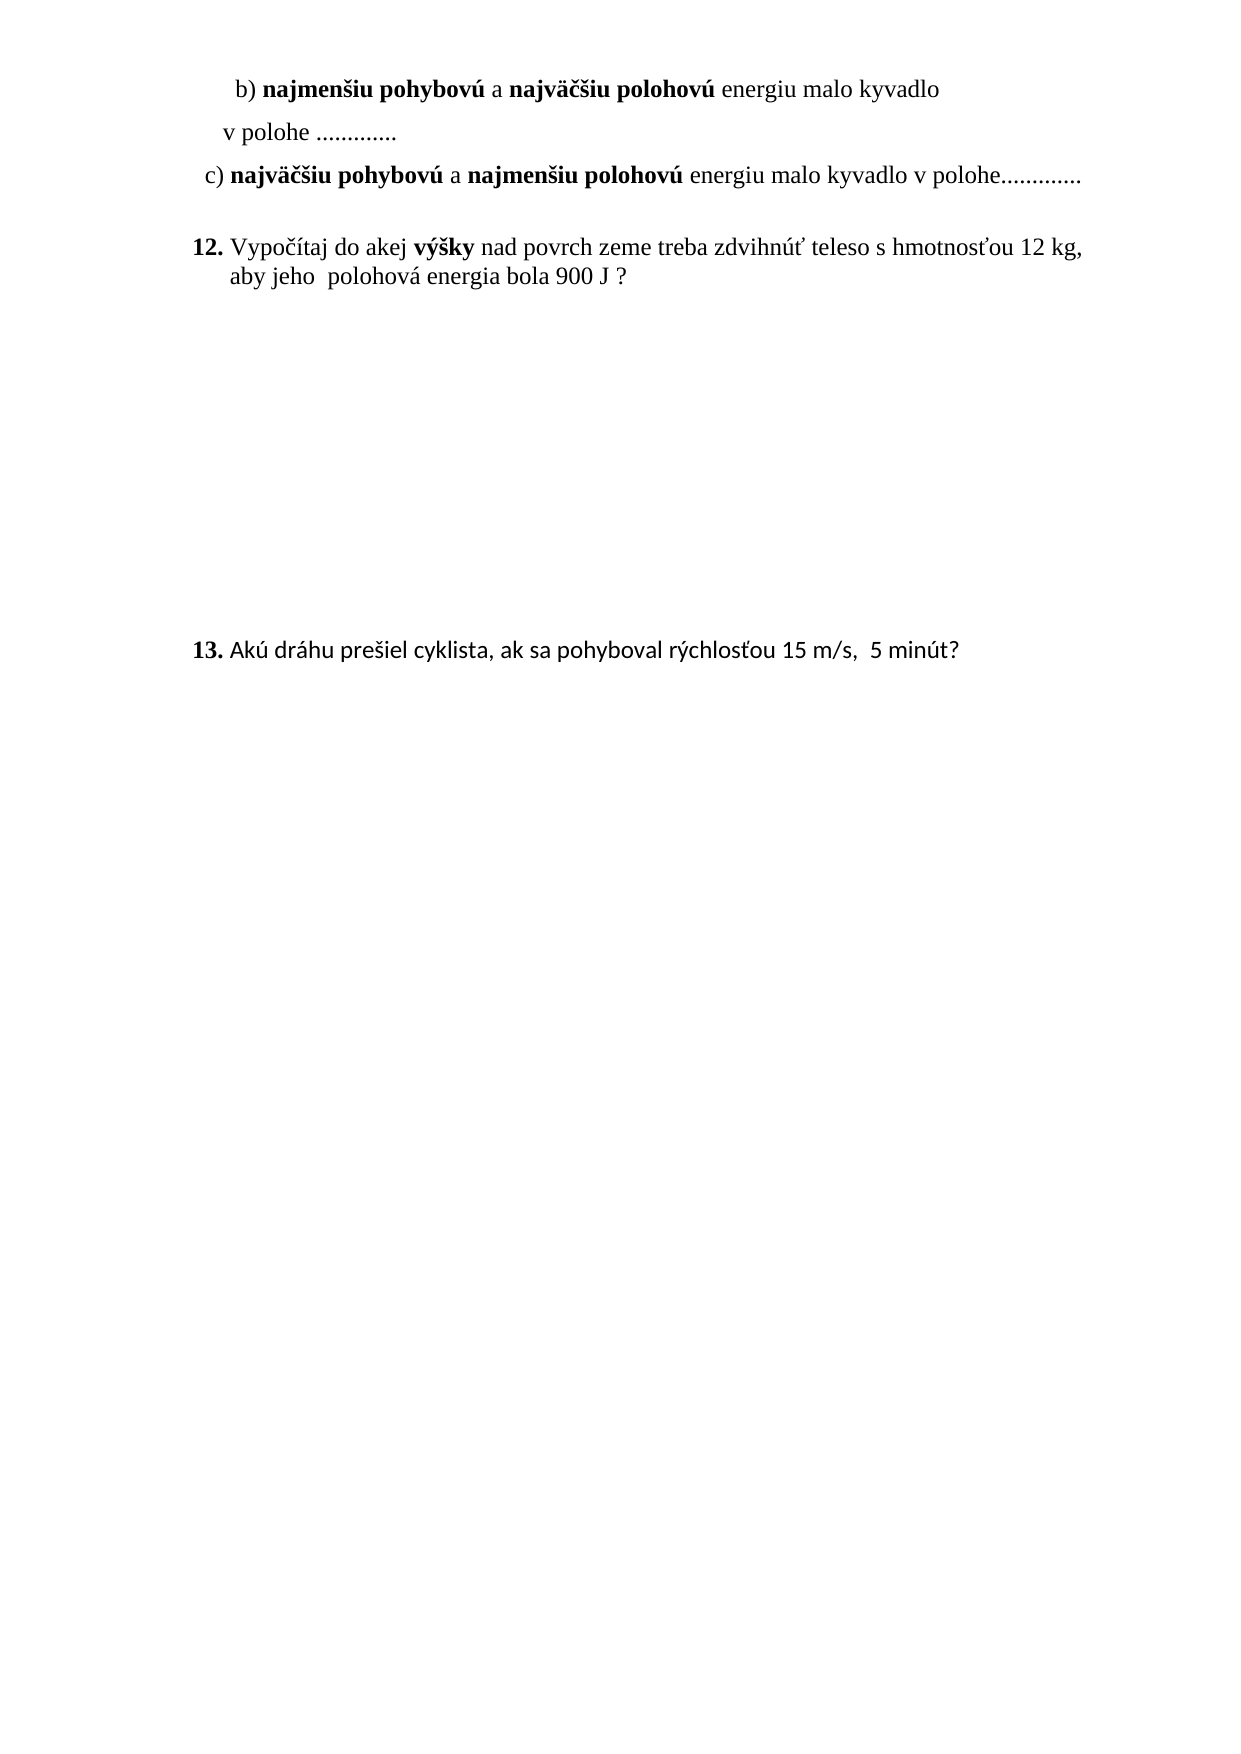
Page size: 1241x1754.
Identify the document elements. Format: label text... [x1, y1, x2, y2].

list Vypočítaj do akej výšky nad povrch zeme treba zdvihnúť teleso s hmotnosťou 12 kg, aby jeho polohová energia bola 900 J ? [192, 232, 1093, 289]
list b) najmenšiu pohybovú a najväčšiu polohovú energiu malo kyvadlo v polohe ............. [223, 74, 1093, 146]
list Akú dráhu prešiel cyklista, ak sa pohyboval rýchlosťou 15 m/s, 5 minút? [192, 634, 1093, 665]
list c) najväčšiu pohybovú a najmenšiu polohovú energiu malo kyvadlo v polohe............. [192, 160, 1093, 189]
